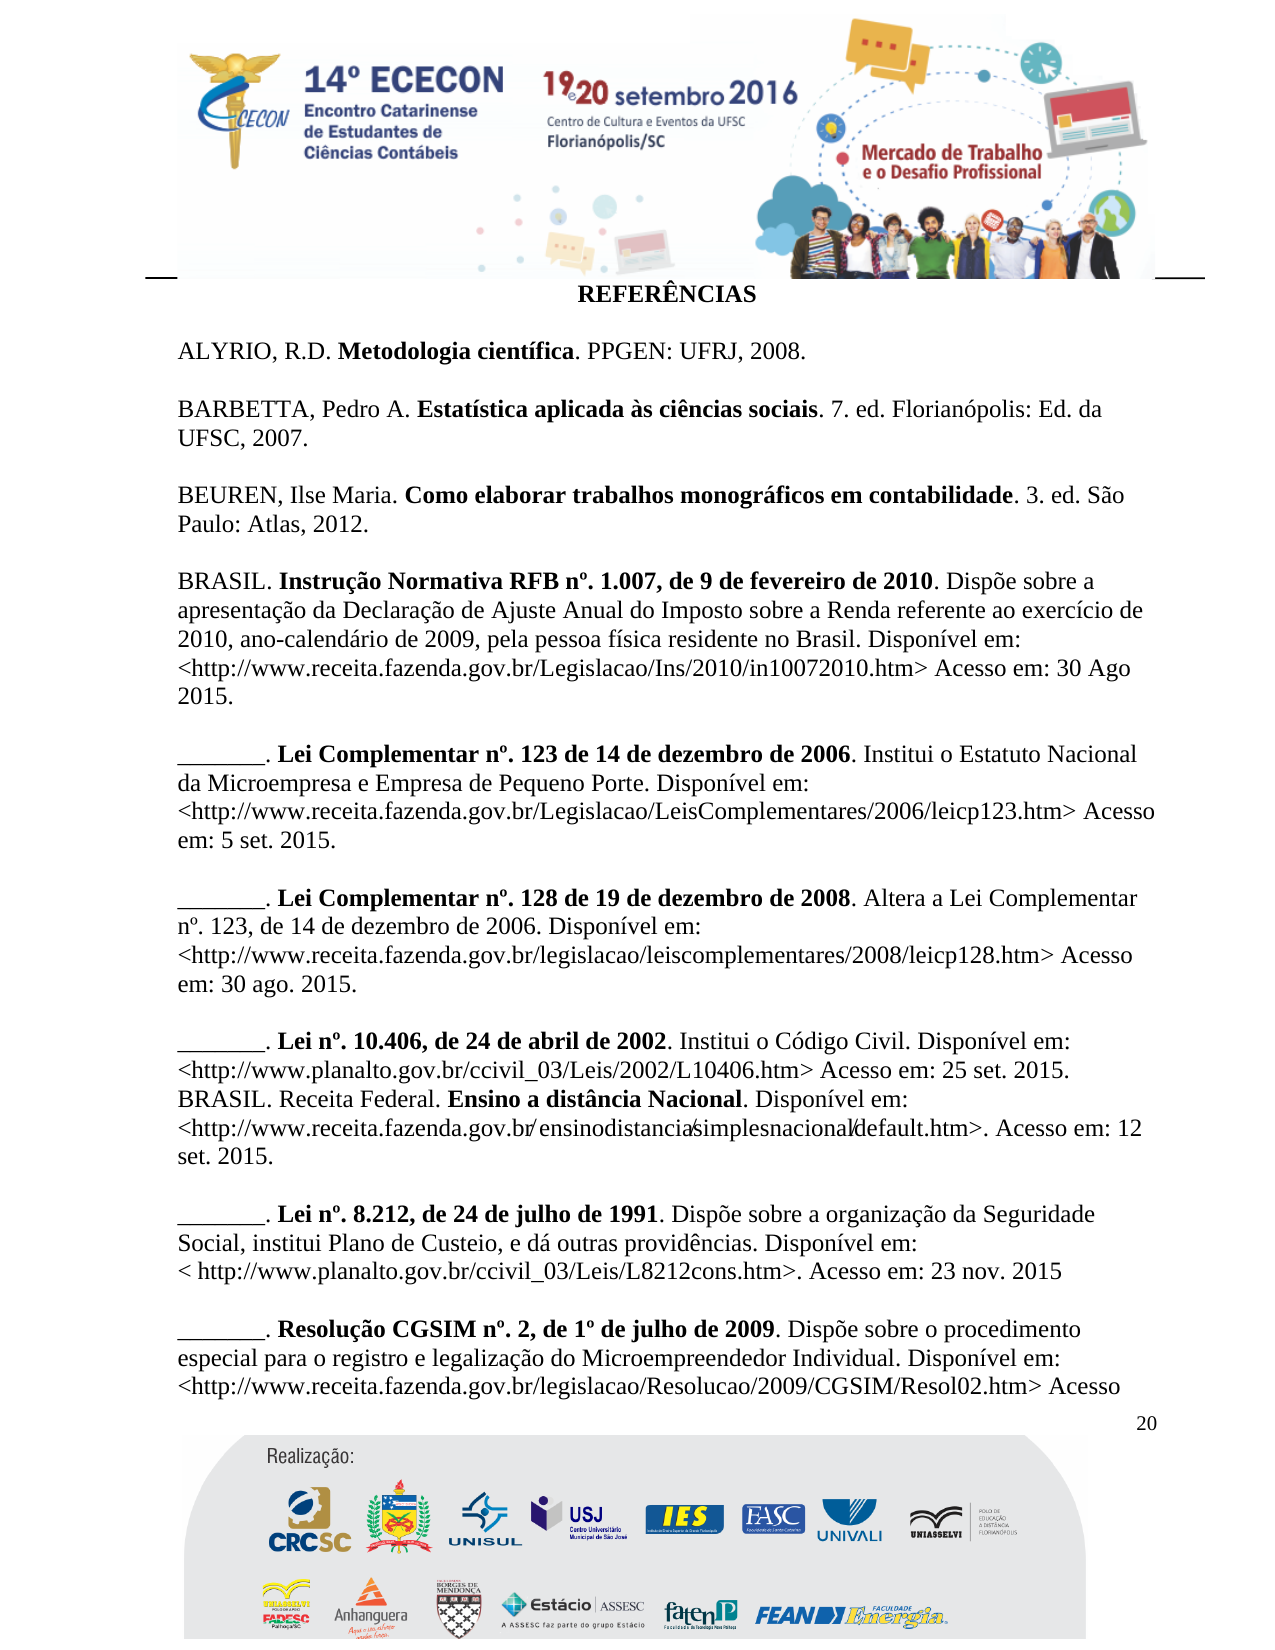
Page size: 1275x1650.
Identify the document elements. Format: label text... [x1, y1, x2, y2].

text _______. Lei nº. 10.406, de 24 de abril de 2002. Institui o Código Civil. Disponível em: <http://www.planalto.gov.br/ccivil_03/Leis/2002/L10406.htm> Acesso em: 25 set. 2015. [177, 1026, 1157, 1084]
text ALYRIO, R.D. Metodologia científica. PPGEN: UFRJ, 2008. [177, 336, 1157, 365]
text REFERÊNCIAS [177, 279, 1157, 308]
text _______. Lei Complementar nº. 123 de 14 de dezembro de 2006. Institui o Estatuto Nacional da Microempresa e Empresa de Pequeno Porte. Disponível em: <http://www.receita.fazenda.gov.br/Legislacao/LeisComplementares/2006/leicp123.htm> Acesso em: 5 set. 2015. [177, 739, 1157, 854]
picture [177, 14, 1156, 279]
text BARBETTA, Pedro A. Estatística aplicada às ciências sociais. 7. ed. Florianópolis: Ed. da UFSC, 2007. [177, 394, 1157, 451]
text < http://www.planalto.gov.br/ccivil_03/Leis/L8212cons.htm>. Acesso em: 23 nov. 2015 [177, 1256, 1157, 1285]
text BEUREN, Ilse Maria. Como elaborar trabalhos monográficos em contabilidade. 3. ed. São Paulo: Atlas, 2012. [177, 480, 1157, 538]
text BRASIL. Instrução Normativa RFB nº. 1.007, de 9 de fevereiro de 2010. Dispõe sobre a apresentação da Declaração de Ajuste Anual do Imposto sobre a Renda referente ao exercício de 2010, ano-calendário de 2009, pela pessoa física residente no Brasil. Disponível em: <http://www.receita.fazenda.gov.br/Legislacao/Ins/2010/in10072010.htm> Acesso em: 30 Ago 2015. [177, 566, 1157, 710]
text BRASIL. Receita Federal. Ensino a distância Nacional. Disponível em: <http://www.receita.fazenda.gov.br̸ ensinodistancia̸simplesnacional̸default.htm>. Acesso em: 12 set. 2015. [177, 1084, 1157, 1170]
text _______. Lei nº. 8.212, de 24 de julho de 1991. Dispõe sobre a organização da Seguridade Social, institui Plano de Custeio, e dá outras providências. Disponível em: [177, 1199, 1157, 1256]
picture [177, 1435, 1099, 1639]
text _______. Lei Complementar nº. 128 de 19 de dezembro de 2008. Altera a Lei Complementar nº. 123, de 14 de dezembro de 2006. Disponível em: <http://www.receita.fazenda.gov.br/legislacao/leiscomplementares/2008/leicp128.htm> Acesso em: 30 ago. 2015. [177, 883, 1157, 998]
